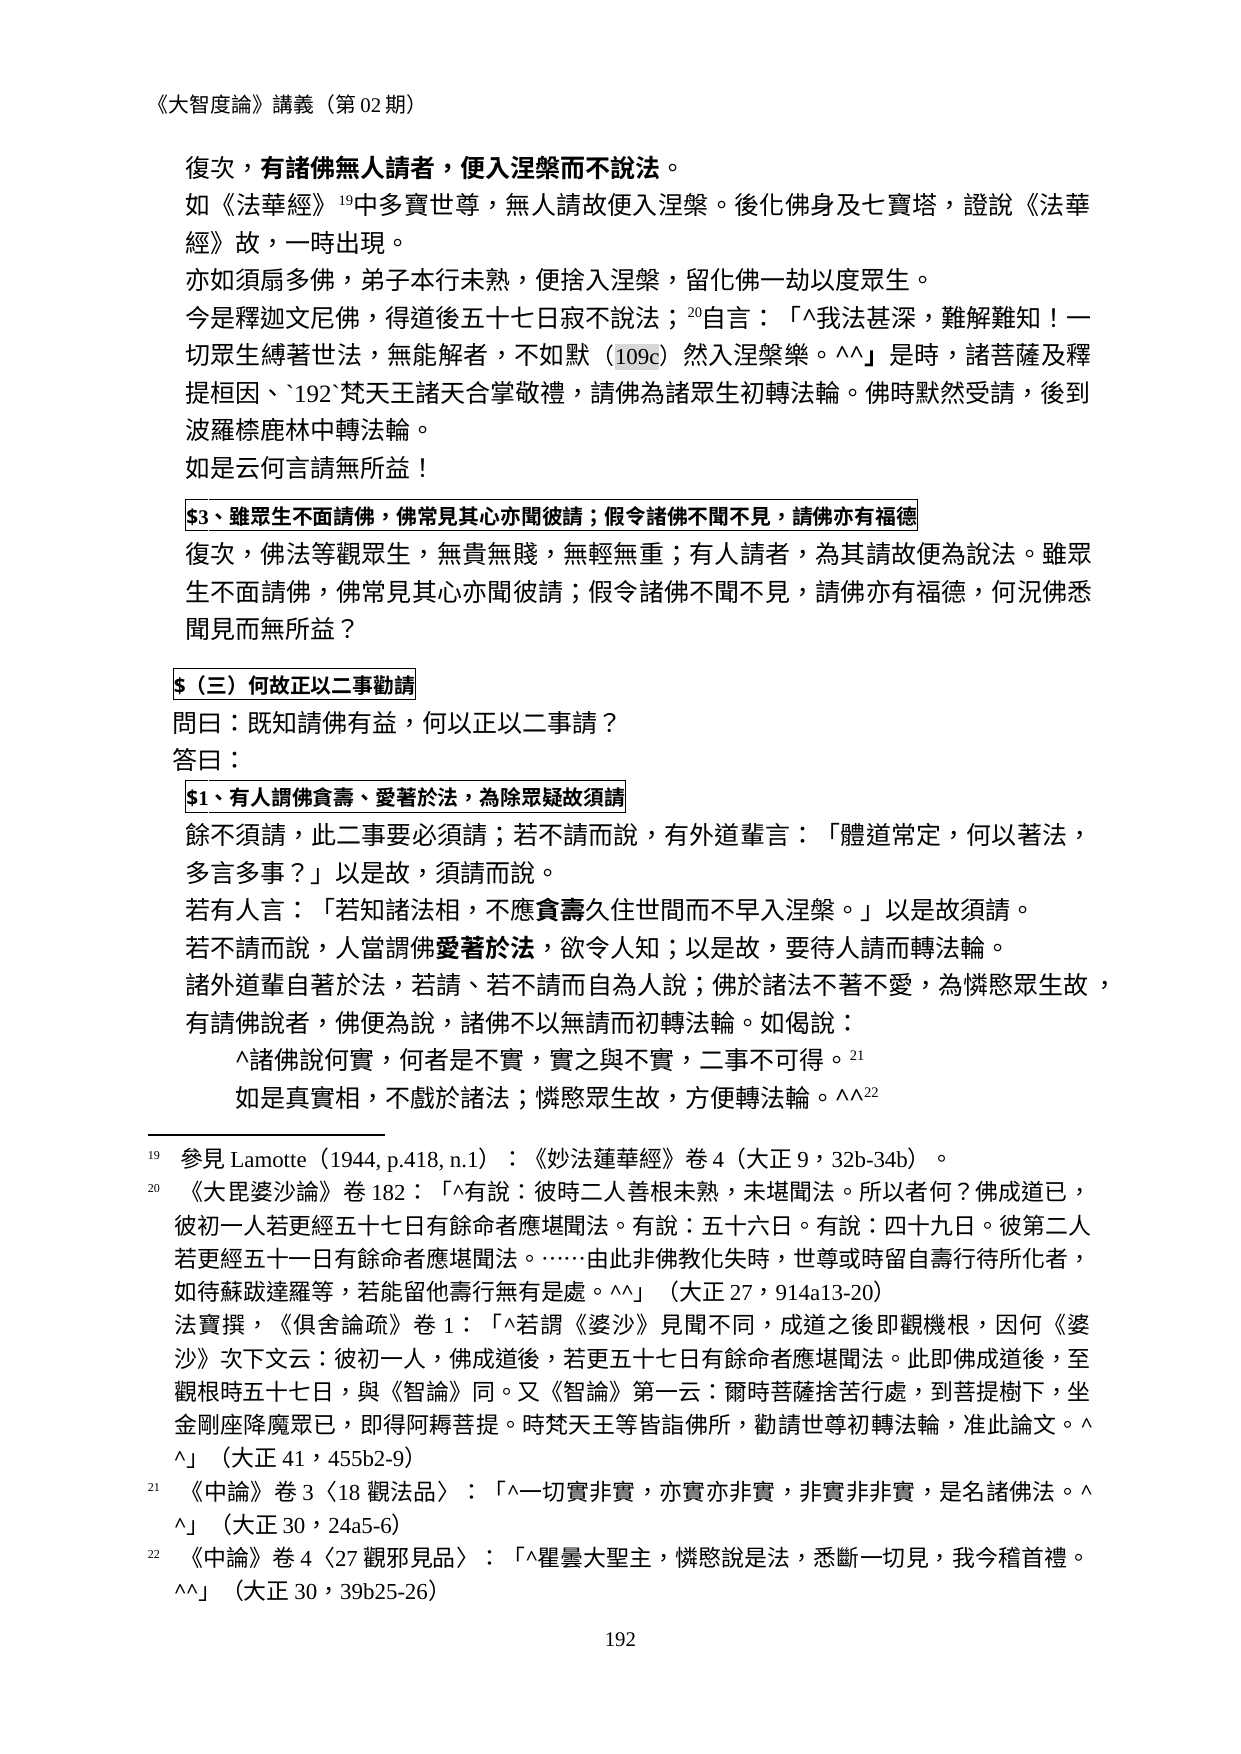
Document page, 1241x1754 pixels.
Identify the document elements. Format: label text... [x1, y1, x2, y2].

text 問曰：既知請佛有益，何以正以二事請？ [173, 703, 1092, 740]
text 如是云何言請無所益！ [185, 448, 1092, 485]
text 若不請而說，人當謂佛愛著於法，欲令人知；以是故，要待人請而轉法輪。 [185, 928, 1092, 965]
text $（三）何故正以二事勸請 [173, 665, 1092, 703]
text ^諸佛說何實，何者是不實，實之與不實，二事不可得。 [235, 1040, 1092, 1078]
text $1、有人謂佛貪壽、愛著於法，為除眾疑故須請 [185, 778, 1092, 815]
text $3、雖眾生不面請佛，佛常見其心亦聞彼請；假令諸佛不聞不見，請佛亦有福德 [185, 496, 1092, 534]
text 餘不須請，此二事要必須請；若不請而說，有外道輩言：「體道常定，何以著法，多言多事？」以是故，須請而說。 [185, 815, 1092, 890]
text 今是釋迦文尼佛，得道後五十七日寂不說法；自言：「^我法甚深，難解難知！一切眾生縛著世法，無能解者，不如默（）然入涅槃樂。^^」是時，諸菩薩及釋提桓因、`192`梵天王諸天合掌敬禮，請佛為諸眾生初轉法輪。佛時默然受請，後到波羅㮏鹿林中轉法輪。 [185, 298, 1092, 448]
text 亦如須扇多佛，弟子本行未熟，便捨入涅槃，留化佛一劫以度眾生。 [185, 260, 1092, 298]
text 復次，佛法等觀眾生，無貴無賤，無輕無重；有人請者，為其請故便為說法。雖眾生不面請佛，佛常見其心亦聞彼請；假令諸佛不聞不見，請佛亦有福德，何況佛悉聞見而無所益？ [185, 534, 1092, 646]
text 如《法華經》中多寶世尊，無人請故便入涅槃。後化佛身及七寶塔，證說《法華經》故，一時出現。 [185, 185, 1092, 260]
text 如是真實相，不戲於諸法；憐愍眾生故，方便轉法輪。^^ [235, 1078, 1092, 1115]
text 答曰： [173, 740, 1092, 778]
text 諸外道輩自著於法，若請、若不請而自為人說；佛於諸法不著不愛，為憐愍眾生故，有請佛說者，佛便為說，諸佛不以無請而初轉法輪。如偈說： [185, 965, 1092, 1040]
text 若有人言：「若知諸法相，不應貪壽久住世間而不早入涅槃。」以是故須請。 [185, 890, 1092, 928]
text 復次，有諸佛無人請者，便入涅槃而不說法。 [185, 148, 1092, 185]
